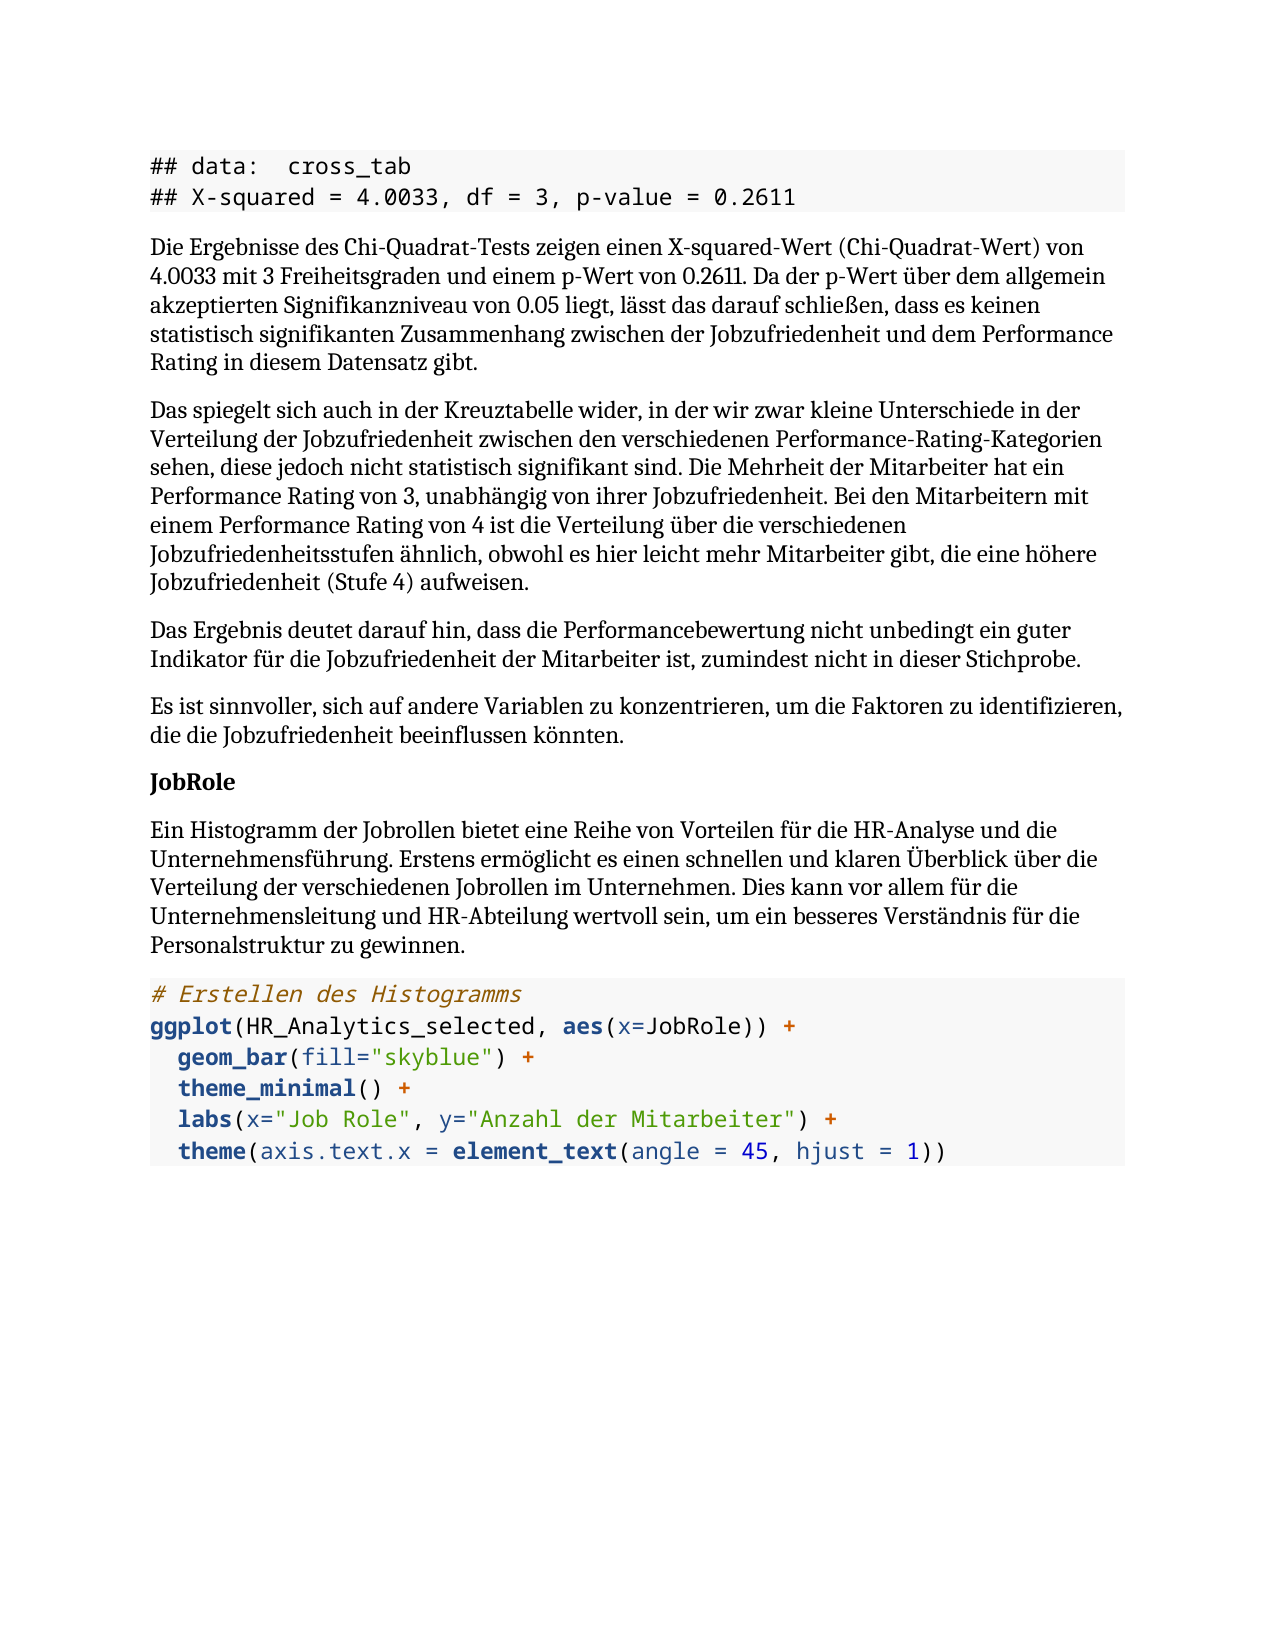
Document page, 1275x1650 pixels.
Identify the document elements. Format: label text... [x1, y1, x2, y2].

text Ein Histogramm der Jobrollen bietet eine Reihe von Vorteilen für die HR-Analyse und die Unternehmensführung. Erstens ermöglicht es einen schnellen und klaren Überblick über die Verteilung der verschiedenen Jobrollen im Unternehmen. Dies kann vor allem für die Unternehmensleitung und HR-Abteilung wertvoll sein, um ein besseres Verständnis für die Personalstruktur zu gewinnen. [150, 816, 1125, 959]
text JobRole [150, 768, 1125, 797]
text # Erstellen des Histogramms ggplot(HR_Analytics_selected, aes(x=JobRole)) + geom_bar(fill="skyblue") + theme_minimal() + labs(x="Job Role", y="Anzahl der Mitarbeiter") + theme(axis.text.x = element_text(angle = 45, hjust = 1)) [150, 978, 1125, 1166]
text Das Ergebnis deutet darauf hin, dass die Performancebewertung nicht unbedingt ein guter Indikator für die Jobzufriedenheit der Mitarbeiter ist, zumindest nicht in dieser Stichprobe. [150, 616, 1125, 673]
text Es ist sinnvoller, sich auf andere Variablen zu konzentrieren, um die Faktoren zu identifizieren, die die Jobzufriedenheit beeinflussen könnten. [150, 692, 1125, 749]
text Die Ergebnisse des Chi-Quadrat-Tests zeigen einen X-squared-Wert (Chi-Quadrat-Wert) von 4.0033 mit 3 Freiheitsgraden und einem p-Wert von 0.2611. Da der p-Wert über dem allgemein akzeptierten Signifikanzniveau von 0.05 liegt, lässt das darauf schließen, dass es keinen statistisch signifikanten Zusammenhang zwischen der Jobzufriedenheit und dem Performance Rating in diesem Datensatz gibt. [150, 233, 1125, 377]
text Das spiegelt sich auch in der Kreuztabelle wider, in der wir zwar kleine Unterschiede in der Verteilung der Jobzufriedenheit zwischen den verschiedenen Performance-Rating-Kategorien sehen, diese jedoch nicht statistisch signifikant sind. Die Mehrheit der Mitarbeiter hat ein Performance Rating von 3, unabhängig von ihrer Jobzufriedenheit. Bei den Mitarbeitern mit einem Performance Rating von 4 ist die Verteilung über die verschiedenen Jobzufriedenheitsstufen ähnlich, obwohl es hier leicht mehr Mitarbeiter gibt, die eine höhere Jobzufriedenheit (Stufe 4) aufweisen. [150, 396, 1125, 597]
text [150, 150, 1125, 212]
